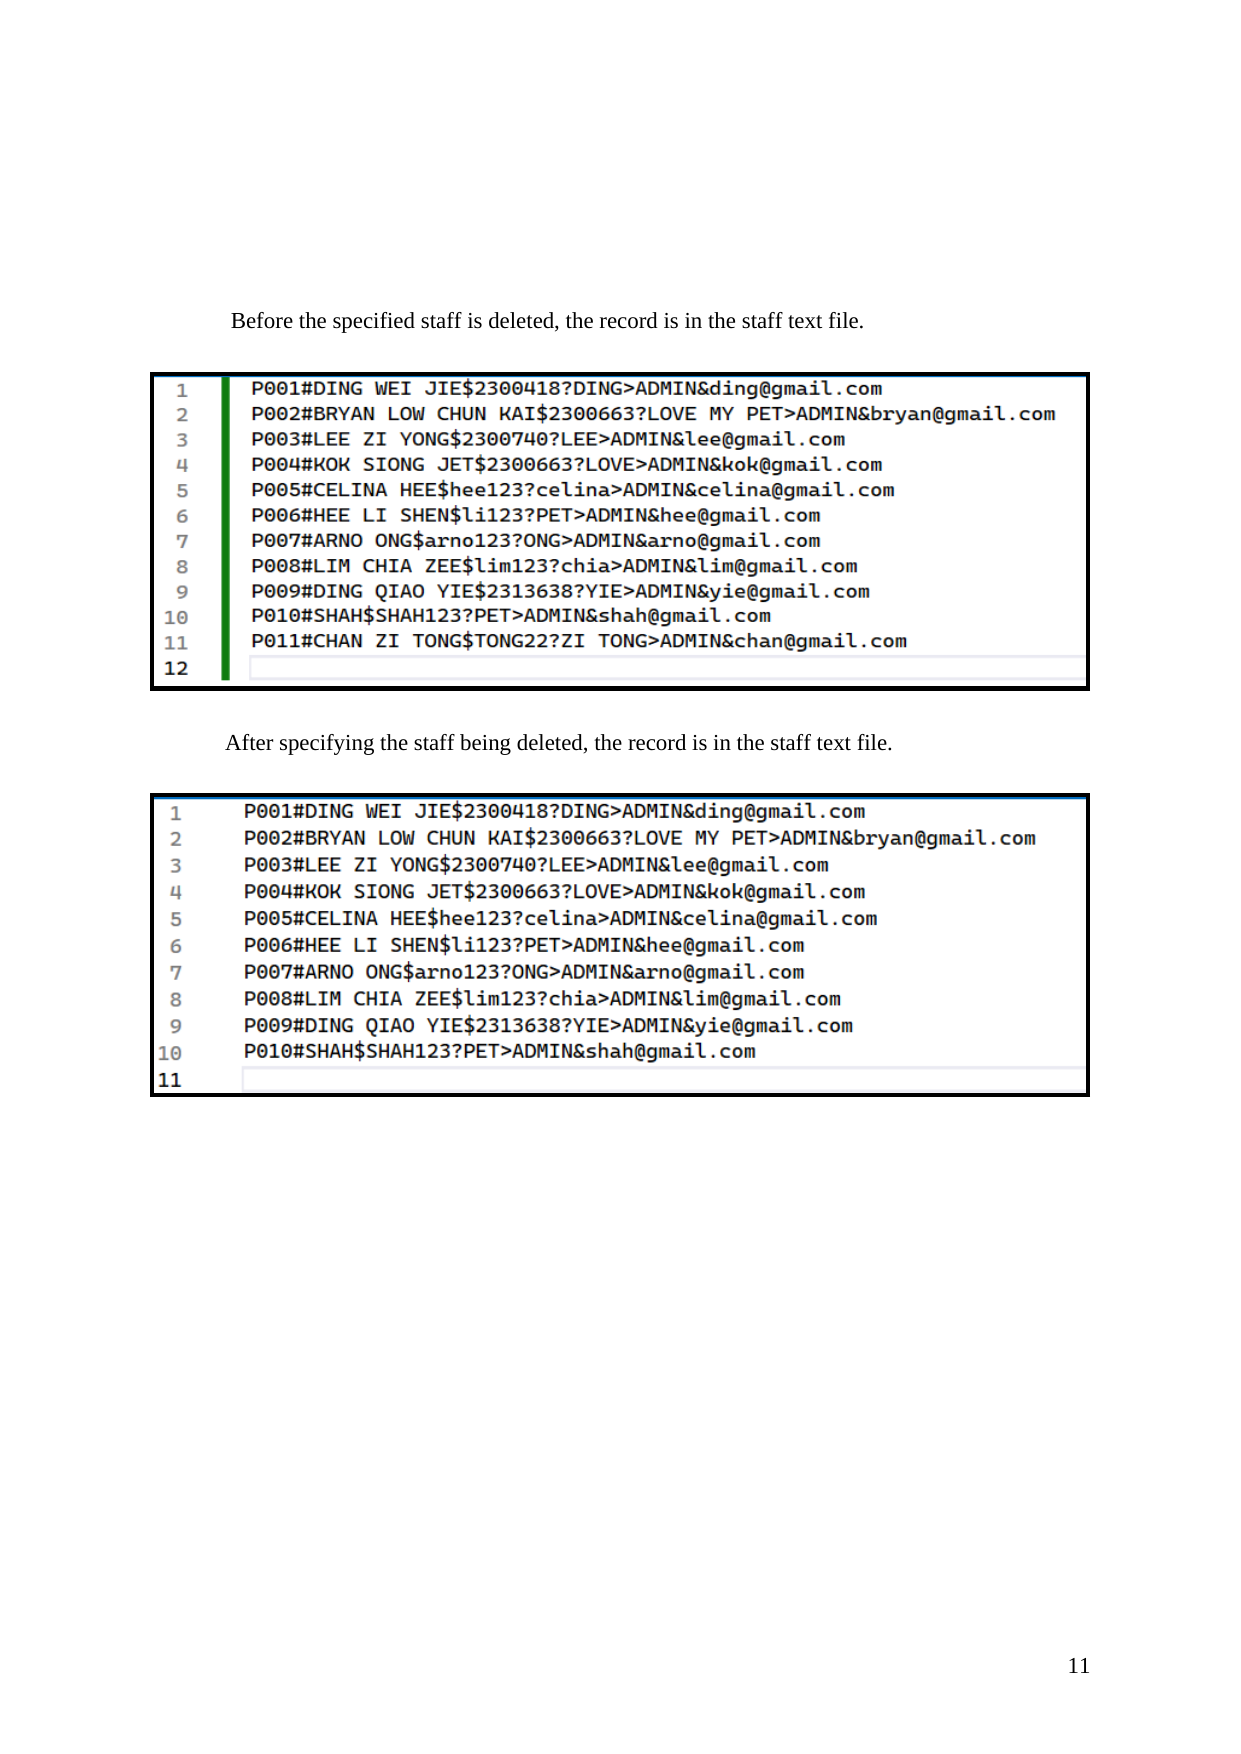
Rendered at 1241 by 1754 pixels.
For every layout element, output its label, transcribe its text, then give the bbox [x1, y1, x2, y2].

picture [154, 797, 1086, 1093]
picture [154, 376, 1086, 686]
text Before the specified staff is deleted, the record is in the staff text file. [225, 307, 1090, 334]
text After specifying the staff being deleted, the record is in the staff text file. [150, 729, 1090, 755]
